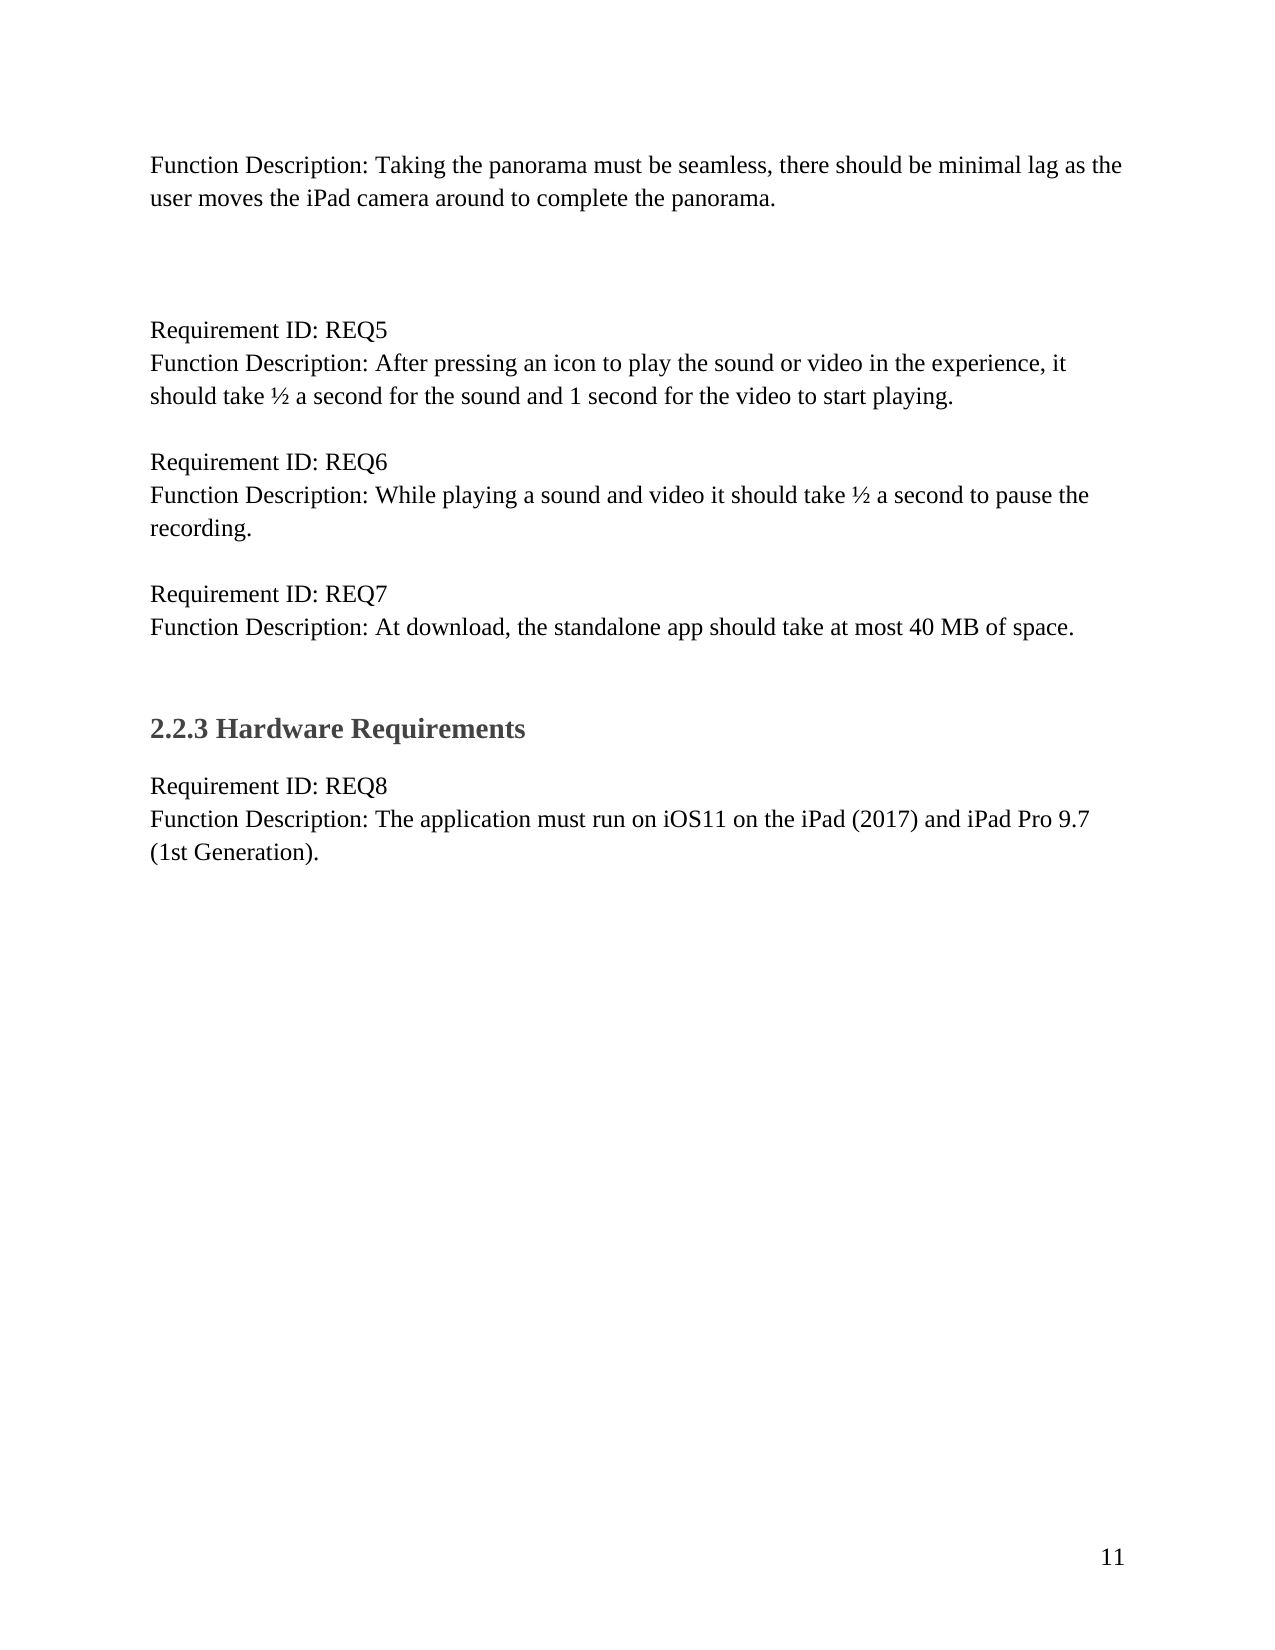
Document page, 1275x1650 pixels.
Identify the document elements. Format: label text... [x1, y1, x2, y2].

text Function Description: The application must run on iOS11 on the iPad (2017) and iPad Pro 9.7 (1st Generation). [150, 804, 1125, 866]
text Requirement ID: REQ7 [150, 579, 1125, 608]
text Function Description: After pressing an icon to play the sound or video in the experience, it should take ½ a second for the sound and 1 second for the video to start playing. [150, 348, 1125, 410]
text Function Description: At download, the standalone app should take at most 40 MB of space. [150, 612, 1125, 674]
text Requirement ID: REQ5 [150, 315, 1125, 344]
text Function Description: Taking the panorama must be seamless, there should be minimal lag as the user moves the iPad camera around to complete the panorama. [150, 150, 1125, 212]
text Requirement ID: REQ8 [150, 771, 1125, 800]
subtitle 2.2.3 Hardware Requirements [150, 712, 1125, 745]
text Requirement ID: REQ6 [150, 447, 1125, 476]
text Function Description: While playing a sound and video it should take ½ a second to pause the recording. [150, 480, 1125, 542]
